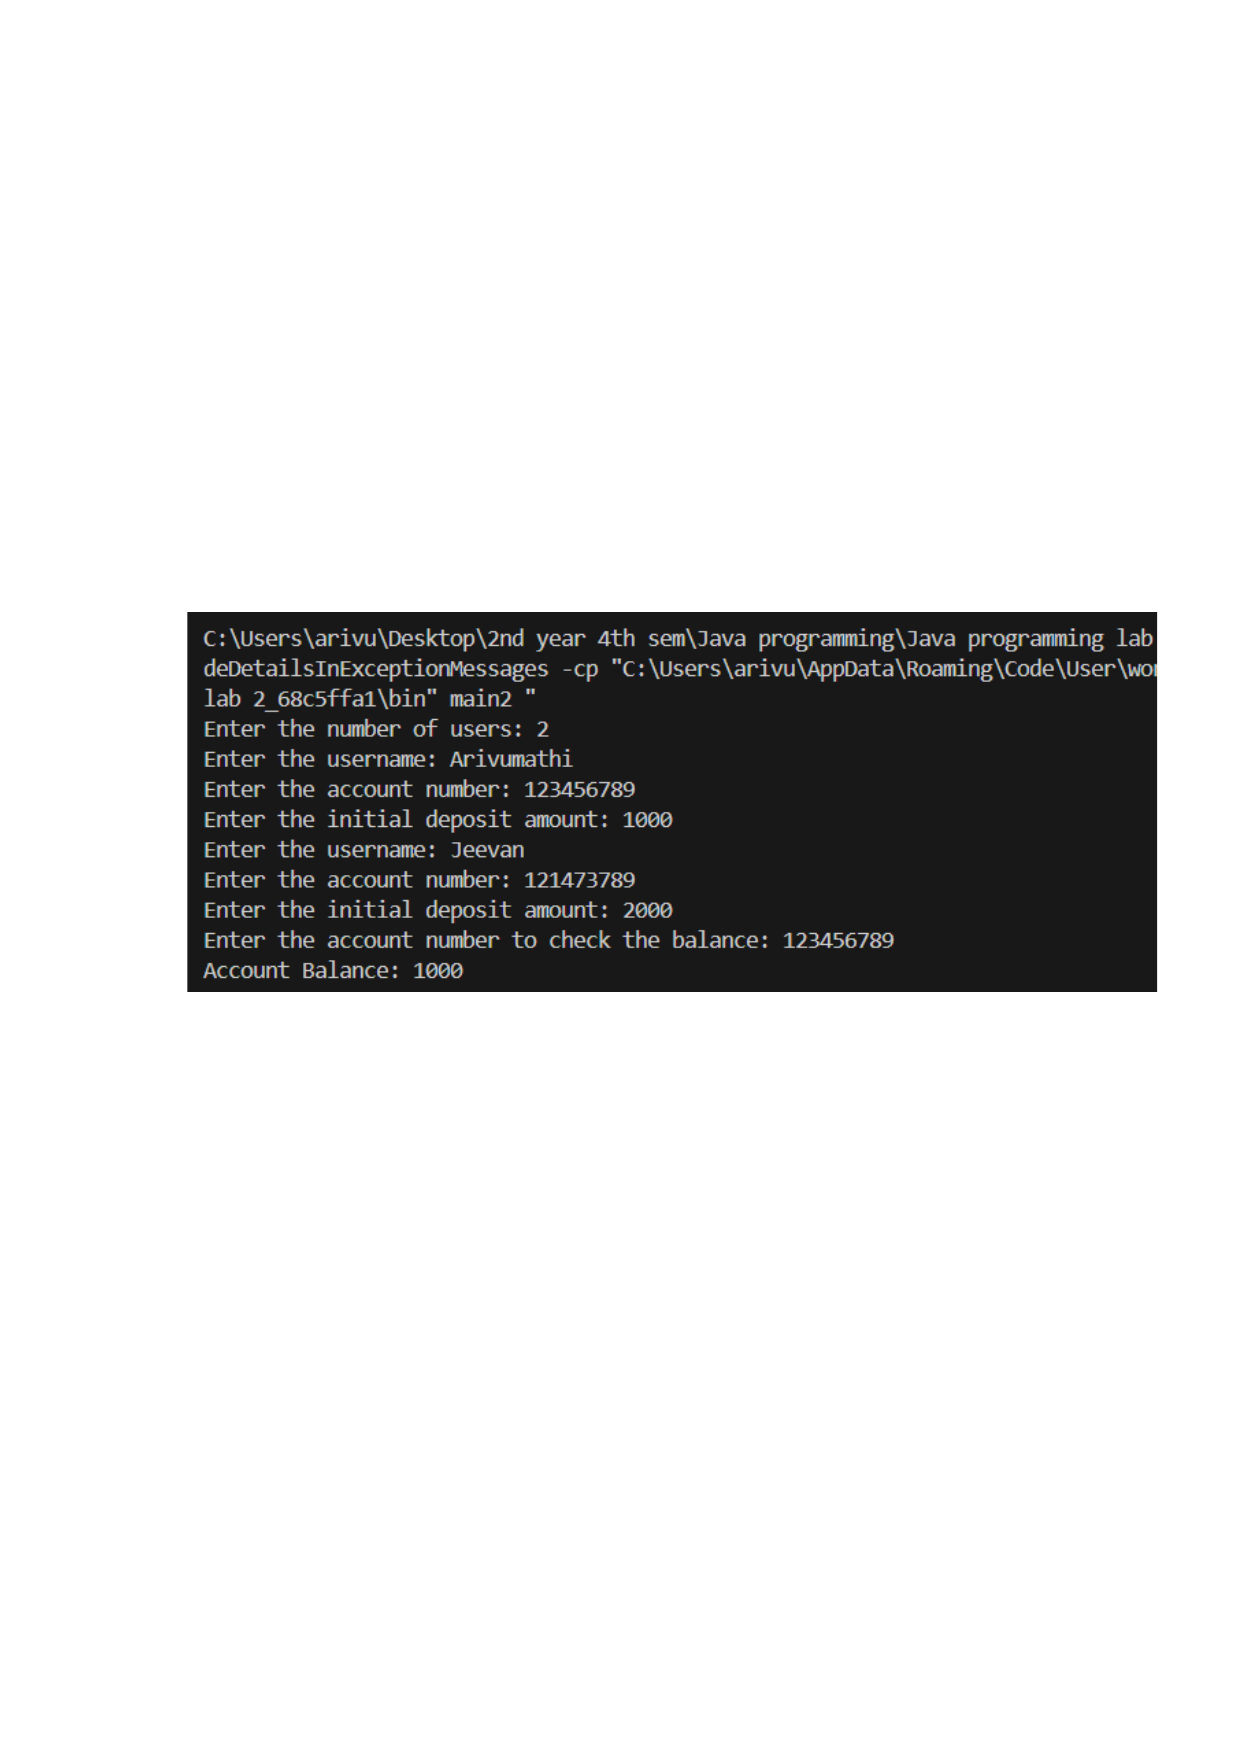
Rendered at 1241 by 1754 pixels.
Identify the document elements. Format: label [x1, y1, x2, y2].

picture [187, 612, 1158, 992]
